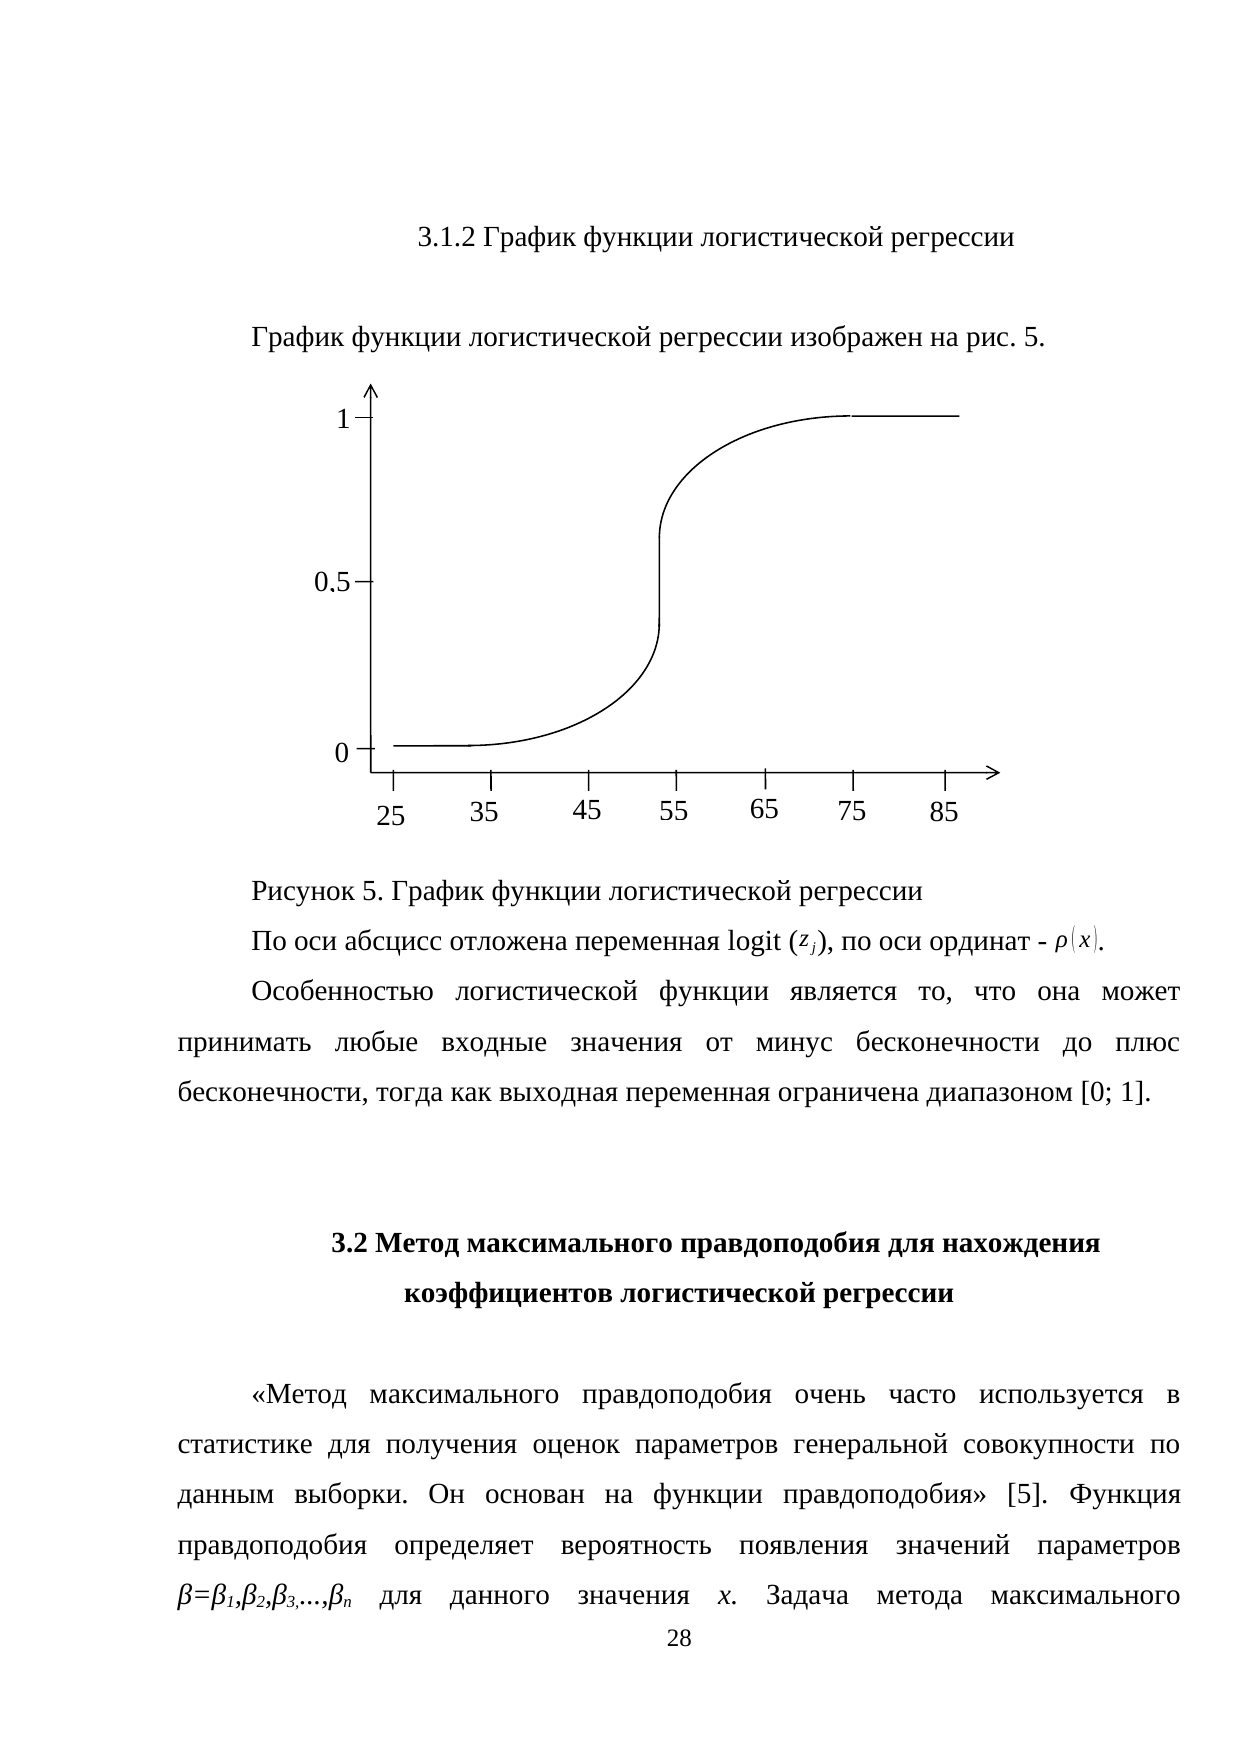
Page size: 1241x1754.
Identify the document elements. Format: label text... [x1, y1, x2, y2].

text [177, 1376, 1181, 1611]
text По оси абсцисс отложена переменная logit (), по оси ординат - . [177, 923, 1181, 957]
text График функции логистической регрессии изображен на рис. 5. [177, 319, 1181, 353]
subtitle 3.1.2 График функции логистической регрессии [177, 219, 1181, 252]
text Особенностью логистической функции является то, что она может принимать любые входные значения от минус бесконечности до плюс бесконечности, тогда как выходная переменная ограничена диапазоном [0; 1]. [177, 973, 1181, 1108]
subtitle 3.2 Метод максимального правдоподобия для нахождения коэффициентов логистической регрессии [177, 1225, 1181, 1309]
text Рисунок 5. График функции логистической регрессии [177, 873, 1181, 906]
